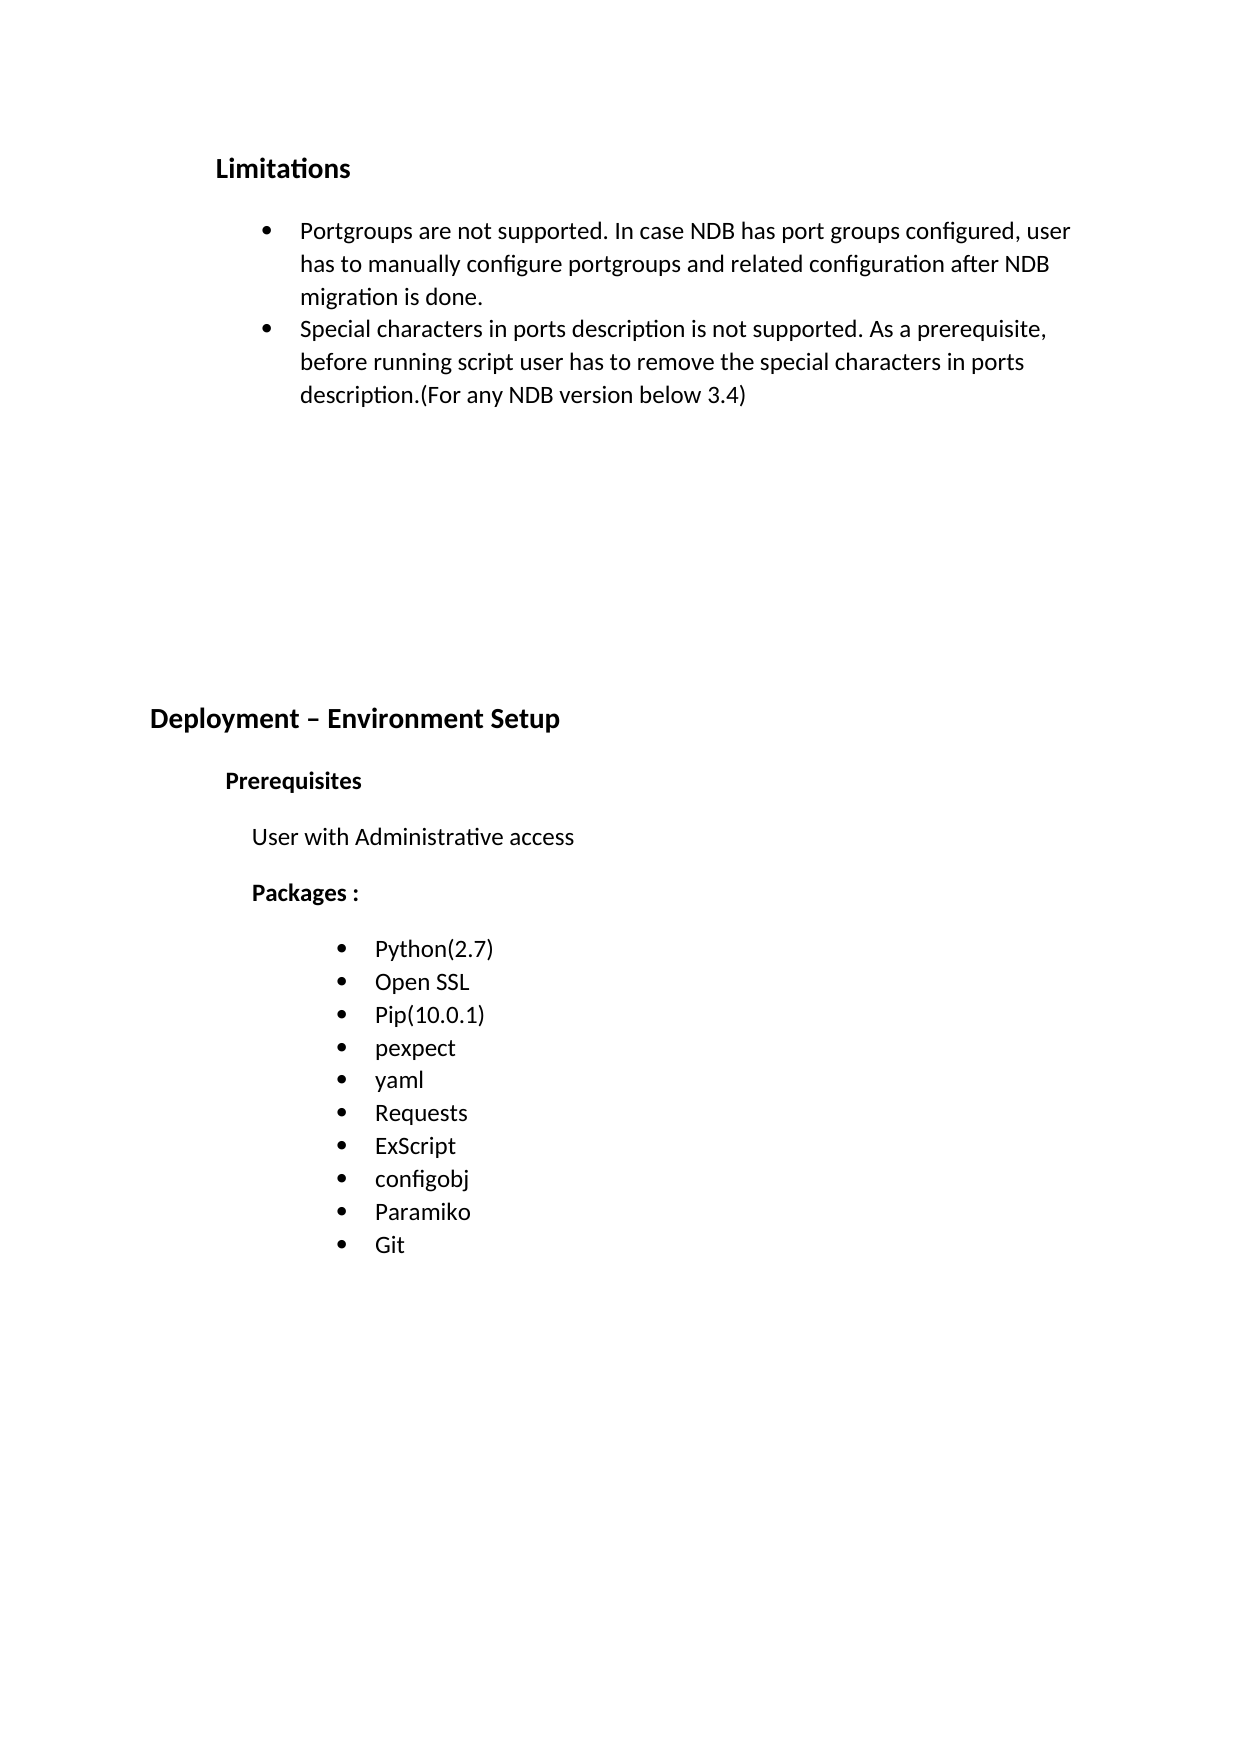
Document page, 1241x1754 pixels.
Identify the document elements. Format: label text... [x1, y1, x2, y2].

text Packages : [150, 877, 1090, 908]
text Limitations [150, 150, 1090, 186]
list ExScript [337, 1130, 1090, 1161]
list Git [337, 1229, 1090, 1260]
list Open SSL [337, 966, 1090, 996]
list configobj [337, 1163, 1090, 1194]
list yaml [337, 1064, 1090, 1095]
text Deployment – Environment Setup [150, 701, 1090, 736]
list pexpect [337, 1032, 1090, 1062]
list Special characters in ports description is not supported. As a prerequisite, before running script user has to remove the special characters in ports description.(For any NDB version below 3.4) [262, 313, 1090, 410]
text User with Administrative access [150, 821, 1090, 852]
list Requests [337, 1097, 1090, 1128]
list Python(2.7) [337, 933, 1090, 963]
list Paramiko [337, 1196, 1090, 1227]
text Prerequisites [150, 765, 1090, 796]
list Portgroups are not supported. In case NDB has port groups configured, user has to manually configure portgroups and related configuration after NDB migration is done. [262, 215, 1090, 311]
list Pip(10.0.1) [337, 999, 1090, 1029]
